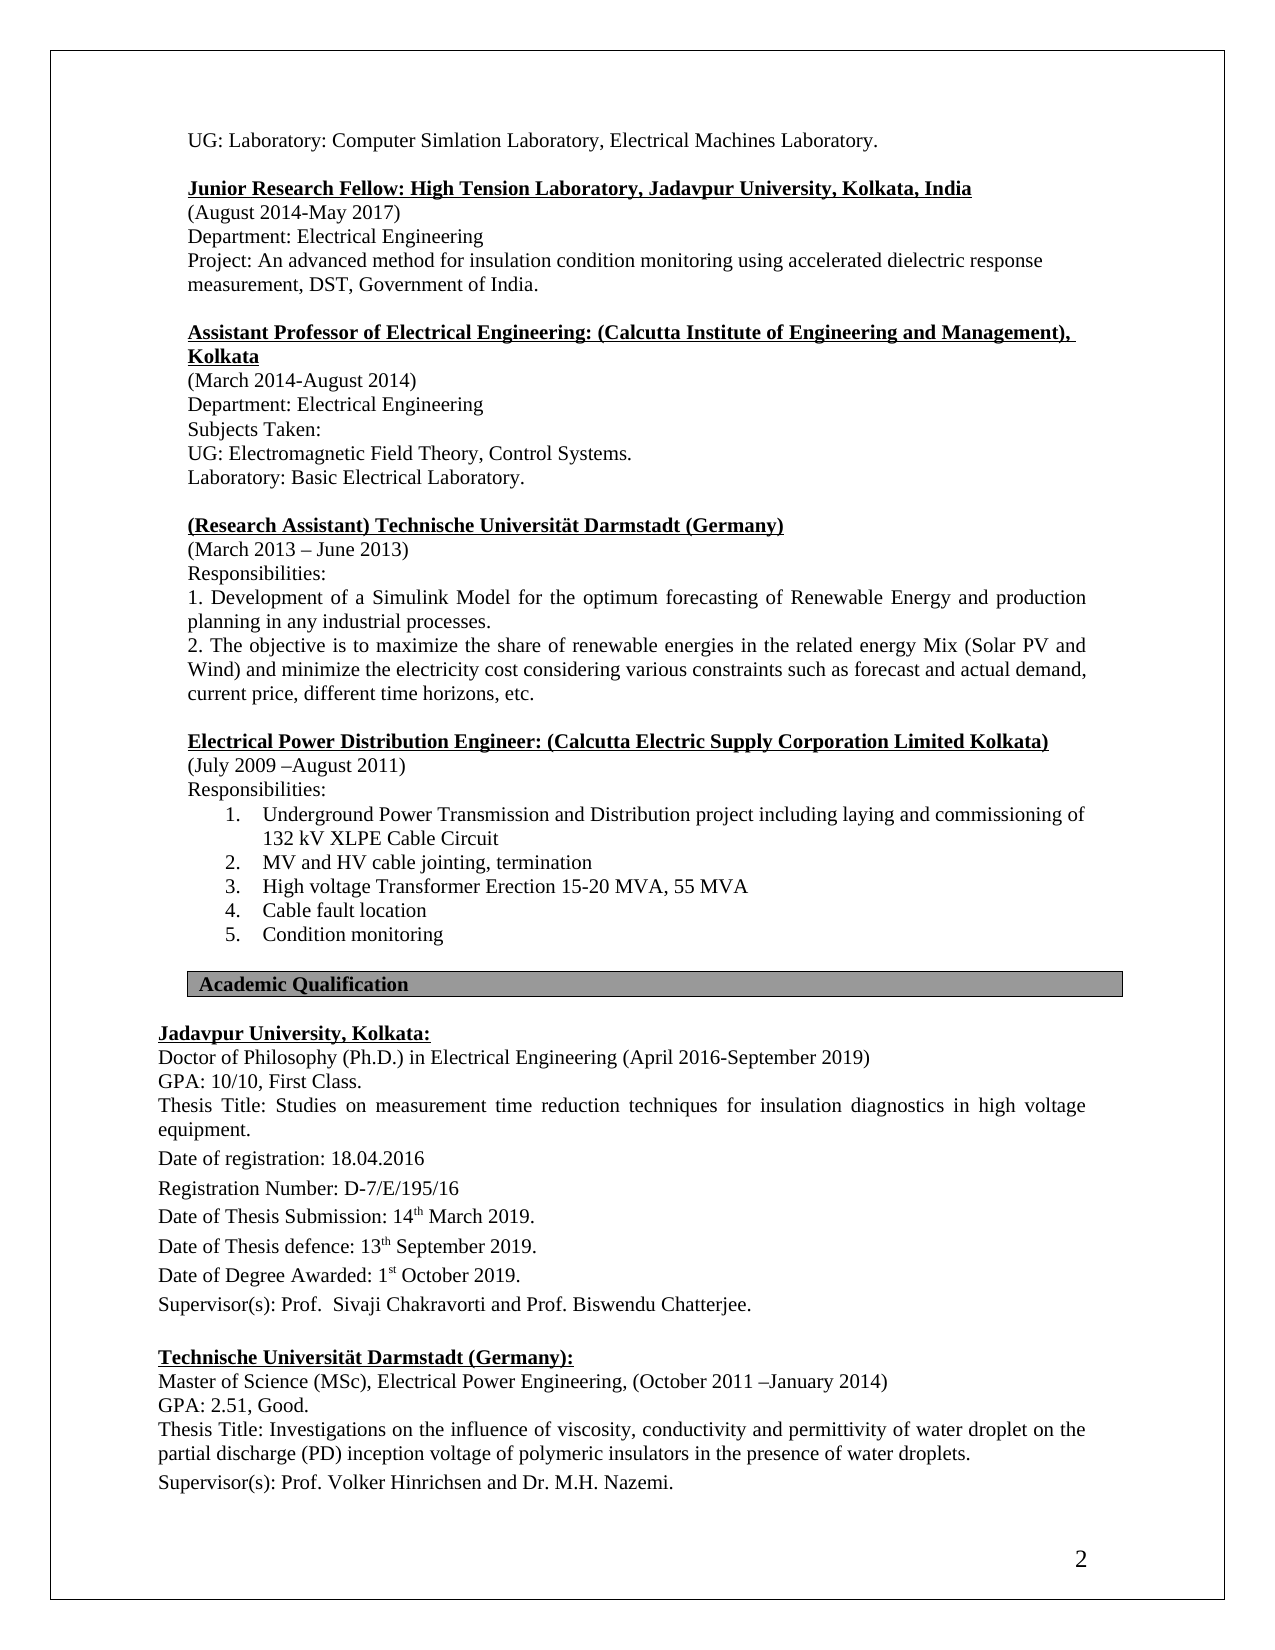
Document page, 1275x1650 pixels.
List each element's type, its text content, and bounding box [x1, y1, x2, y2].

text (March 2013 – June 2013) [187, 537, 1087, 561]
text Junior Research Fellow: High Tension Laboratory, Jadavpur University, Kolkata, India [187, 176, 1087, 200]
text 1. Development of a Simulink Model for the optimum forecasting of Renewable Energy and production planning in any industrial processes. [187, 585, 1087, 633]
text (August 2014-May 2017) [187, 200, 1087, 224]
text Thesis Title: Studies on measurement time reduction techniques for insulation diagnostics in high voltage equipment. [158, 1093, 1087, 1141]
text Department: Electrical Engineering [187, 224, 1087, 248]
text Supervisor(s): Prof. Volker Hinrichsen and Dr. M.H. Nazemi. [158, 1470, 1087, 1494]
text Laboratory: Basic Electrical Laboratory. [187, 464, 1087, 489]
text Department: Electrical Engineering [187, 392, 1087, 416]
text (March 2014-August 2014) [187, 368, 1087, 392]
text GPA: 10/10, First Class. [158, 1069, 1087, 1093]
text Date of Thesis Submission: 14th March 2019. [158, 1204, 1087, 1228]
text (Research Assistant) Technische Universität Darmstadt (Germany) [187, 513, 1087, 537]
text Electrical Power Distribution Engineer: (Calcutta Electric Supply Corporation Limited Kolkata) [187, 729, 1087, 753]
text Registration Number: D-7/E/195/16 [158, 1175, 1087, 1199]
text Subjects Taken: [187, 416, 1087, 441]
list Condition monitoring [225, 922, 1087, 946]
list Underground Power Transmission and Distribution project including laying and commissioning of 132 kV XLPE Cable Circuit [225, 801, 1087, 849]
list MV and HV cable jointing, termination [225, 849, 1087, 874]
text Thesis Title: Investigations on the influence of viscosity, conductivity and permittivity of water droplet on the partial discharge (PD) inception voltage of polymeric insulators in the presence of water droplets. [158, 1417, 1087, 1465]
text UG: Laboratory: Computer Simlation Laboratory, Electrical Machines Laboratory. [187, 128, 1087, 152]
text Responsibilities: [187, 561, 1087, 585]
list High voltage Transformer Erection 15-20 MVA, 55 MVA [225, 874, 1087, 898]
text Date of Thesis defence: 13th September 2019. [158, 1233, 1087, 1258]
text Project: An advanced method for insulation condition monitoring using accelerated dielectric response measurement, DST, Government of India. [187, 248, 1087, 296]
text 2. The objective is to maximize the share of renewable energies in the related energy Mix (Solar PV and Wind) and minimize the electricity cost considering various constraints such as forecast and actual demand, current price, different time horizons, etc. [187, 633, 1087, 705]
text (July 2009 –August 2011) [187, 753, 1087, 777]
text Date of registration: 18.04.2016 [158, 1146, 1087, 1170]
text Doctor of Philosophy (Ph.D.) in Electrical Engineering (April 2016-September 2019) [158, 1045, 1087, 1069]
text UG: Electromagnetic Field Theory, Control Systems. [187, 441, 1087, 464]
text Technische Universität Darmstadt (Germany): [158, 1345, 1087, 1369]
table_header Academic Qualification [188, 972, 1122, 996]
list Cable fault location [225, 898, 1087, 922]
text Responsibilities: [187, 777, 1087, 801]
text GPA: 2.51, Good. [158, 1393, 1087, 1417]
text Date of Degree Awarded: 1st October 2019. [158, 1263, 1087, 1287]
text Jadavpur University, Kolkata: [158, 1021, 1087, 1045]
text Master of Science (MSc), Electrical Power Engineering, (October 2011 –January 2014) [158, 1369, 1087, 1393]
text Assistant Professor of Electrical Engineering: (Calcutta Institute of Engineering and Management), Kolkata [187, 320, 1087, 368]
text Supervisor(s): Prof. Sivaji Chakravorti and Prof. Biswendu Chatterjee. [158, 1292, 1087, 1316]
